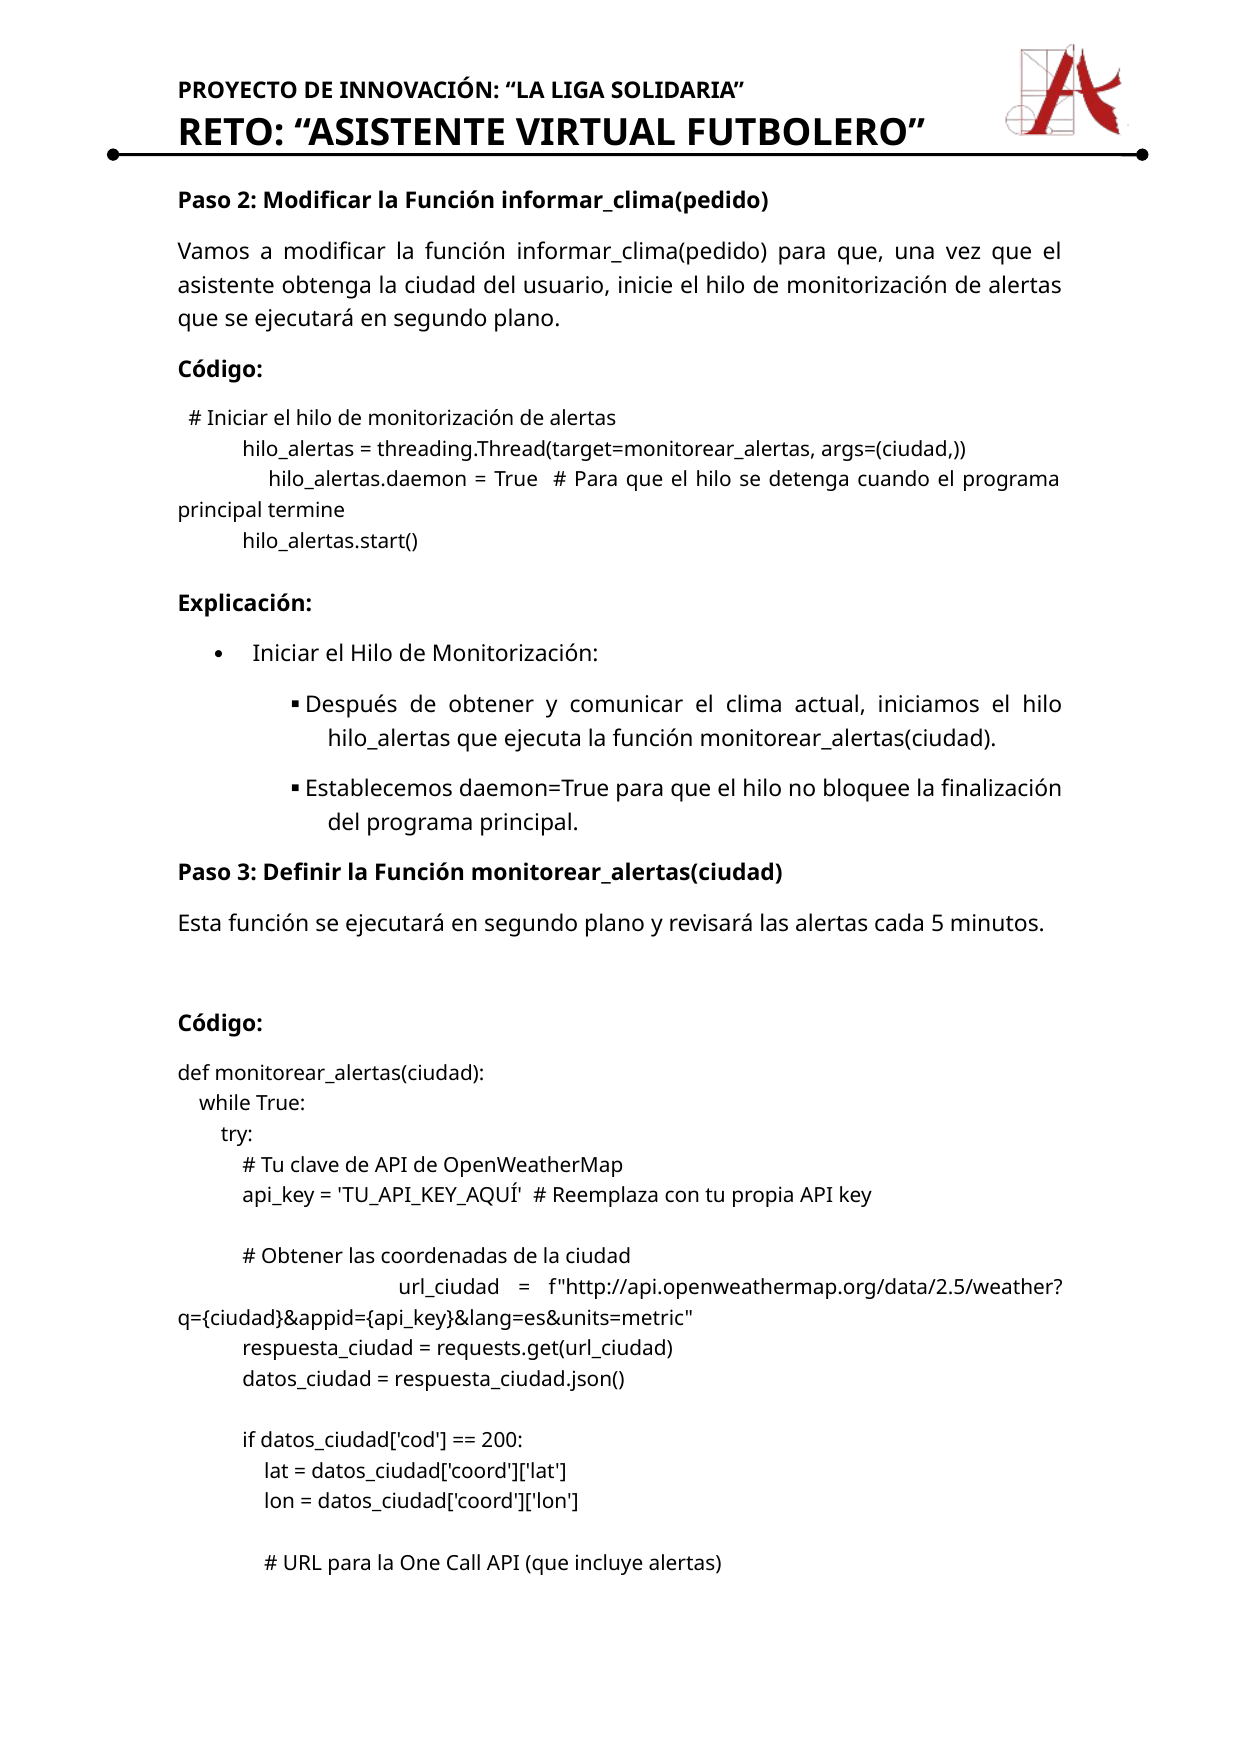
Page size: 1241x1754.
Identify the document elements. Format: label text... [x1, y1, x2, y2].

text if datos_ciudad['cod'] == 200: [177, 1425, 1063, 1454]
text url_ciudad = f"http://api.openweathermap.org/data/2.5/weather?q={ciudad}&appid={api_key}&lang=es&units=metric" [177, 1272, 1063, 1331]
list Establecemos daemon=True para que el hilo no bloquee la finalización del programa principal. [290, 772, 1063, 837]
text datos_ciudad = respuesta_ciudad.json() [177, 1364, 1063, 1392]
text Paso 3: Definir la Función monitorear_alertas(ciudad) [177, 856, 1063, 887]
text hilo_alertas = threading.Thread(target=monitorear_alertas, args=(ciudad,)) [177, 434, 1063, 462]
text hilo_alertas.start() [177, 526, 1063, 554]
text while True: [177, 1088, 1063, 1117]
text api_key = 'TU_API_KEY_AQUÍ' # Reemplaza con tu propia API key [177, 1180, 1063, 1209]
text hilo_alertas.daemon = True # Para que el hilo se detenga cuando el programa principal termine [177, 464, 1063, 523]
text # Iniciar el hilo de monitorización de alertas [177, 403, 1063, 432]
text lat = datos_ciudad['coord']['lat'] [177, 1456, 1063, 1484]
list Después de obtener y comunicar el clima actual, iniciamos el hilo hilo_alertas que ejecuta la función monitorear_alertas(ciudad). [290, 688, 1063, 753]
text Explicación: [177, 587, 1063, 618]
list Iniciar el Hilo de Monitorización: [215, 637, 1063, 669]
text Esta función se ejecutará en segundo plano y revisará las alertas cada 5 minutos. [177, 907, 1063, 938]
text # Obtener las coordenadas de la ciudad [177, 1242, 1063, 1270]
text Vamos a modificar la función informar_clima(pedido) para que, una vez que el asistente obtenga la ciudad del usuario, inicie el hilo de monitorización de alertas que se ejecutará en segundo plano. [177, 235, 1063, 334]
text def monitorear_alertas(ciudad): [177, 1058, 1063, 1086]
text respuesta_ciudad = requests.get(url_ciudad) [177, 1333, 1063, 1362]
text # URL para la One Call API (que incluye alertas) [177, 1548, 1063, 1576]
text Código: [177, 1007, 1063, 1039]
text Código: [177, 353, 1063, 384]
picture [1002, 42, 1129, 147]
text # Tu clave de API de OpenWeatherMap [177, 1150, 1063, 1178]
text Paso 2: Modificar la Función informar_clima(pedido) [177, 184, 1063, 216]
text lon = datos_ciudad['coord']['lon'] [177, 1487, 1063, 1515]
text try: [177, 1119, 1063, 1147]
